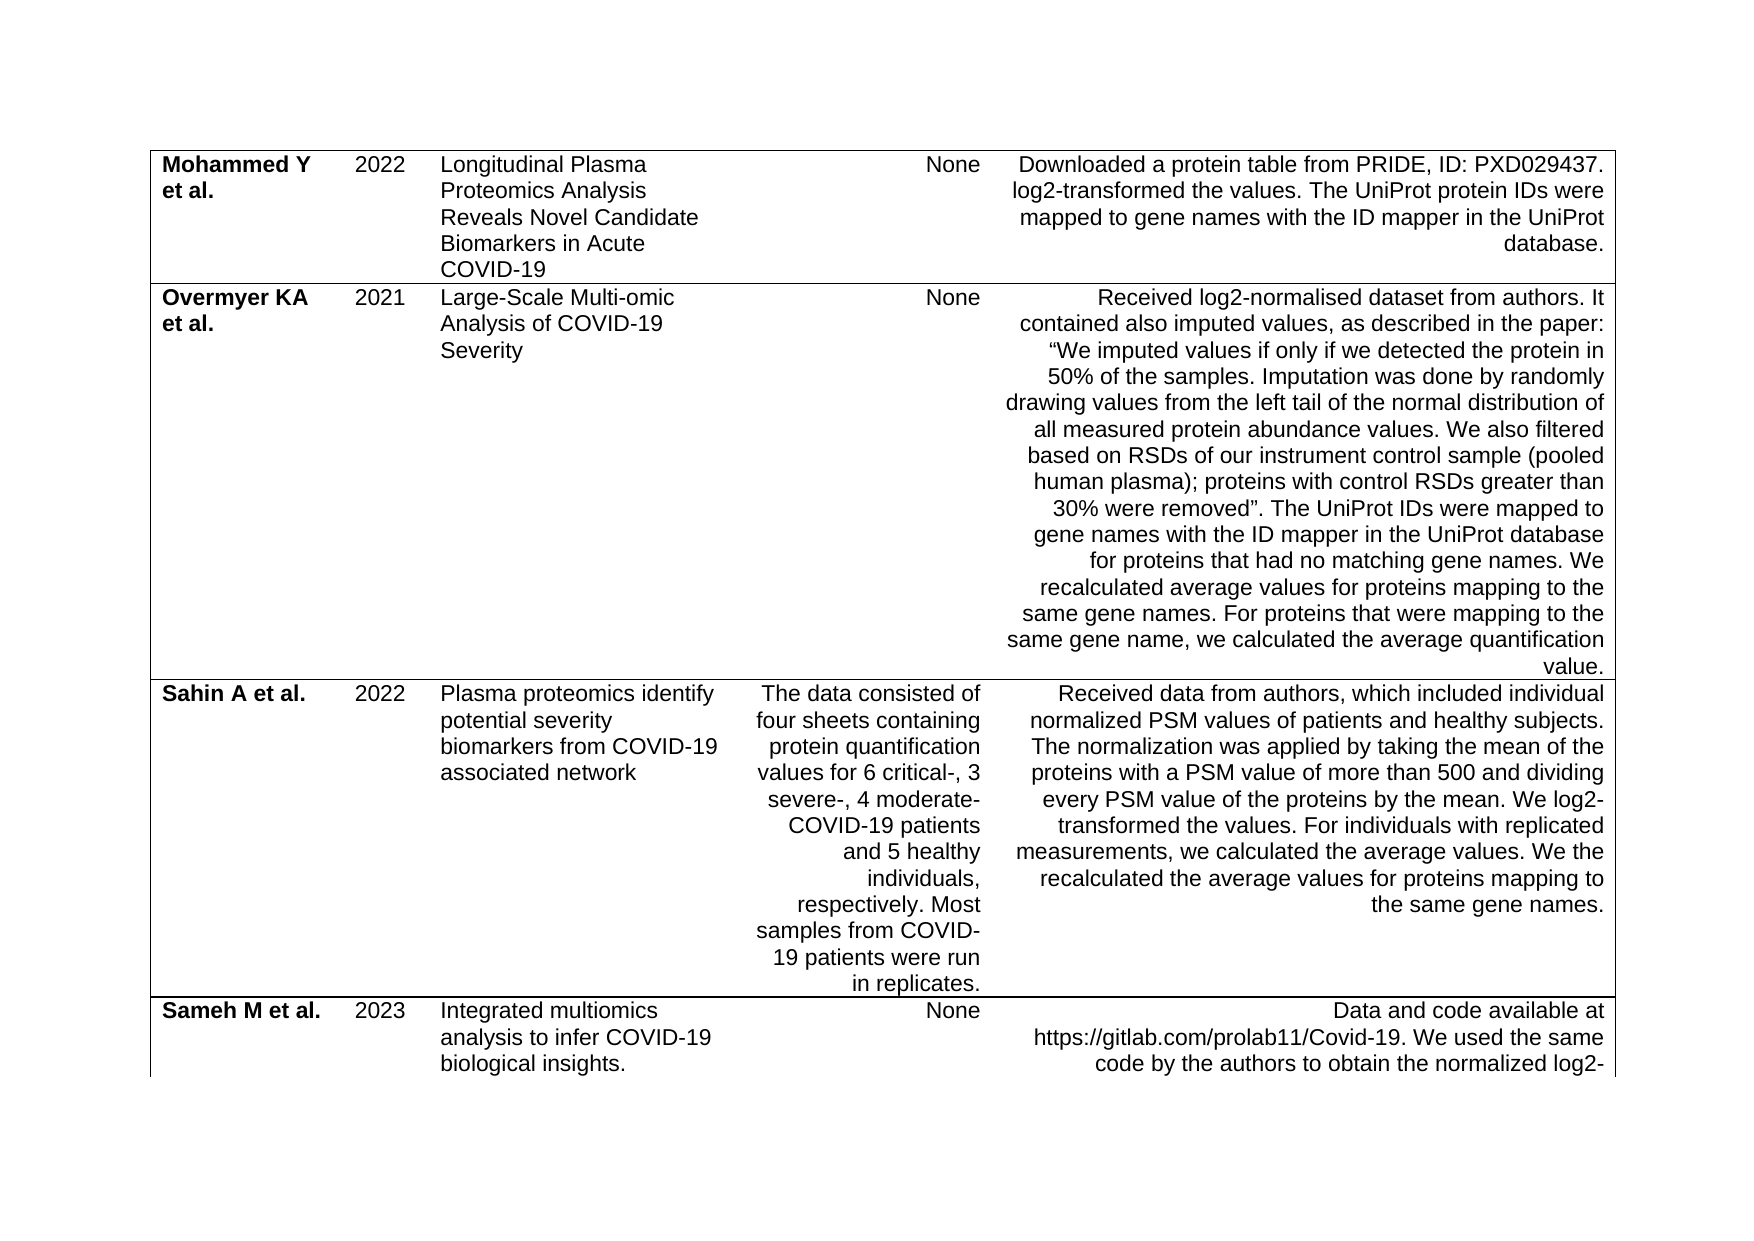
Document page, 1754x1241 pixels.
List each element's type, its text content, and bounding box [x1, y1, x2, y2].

table_cell None [741, 151, 992, 283]
table_cell Large-Scale Multi-omic Analysis of COVID-19 Severity [429, 284, 741, 679]
table_cell None [741, 998, 992, 1077]
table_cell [429, 998, 741, 1077]
table_cell None [741, 284, 992, 679]
table_cell Plasma proteomics identify potential severity biomarkers from COVID-19 associated network [429, 680, 741, 996]
table_cell Overmyer KA et al. [151, 284, 343, 679]
table_cell Sameh M et al. [151, 998, 343, 1077]
table_cell The data consisted of four sheets containing protein quantification values for 6 critical-, 3 severe-, 4 moderate- COVID-19 patients and 5 healthy individuals, respectively. Most samples from COVID-19 patients were run in replicates. [741, 680, 992, 996]
table_cell Longitudinal Plasma Proteomics Analysis Reveals Novel Candidate Biomarkers in Acute COVID-19 [429, 151, 741, 283]
table_cell Sahin A et al. [151, 680, 343, 996]
table_cell 2022 [343, 151, 429, 283]
table_cell Mohammed Y et al. [151, 151, 343, 283]
table_cell Downloaded a protein table from PRIDE, ID: PXD029437. log2-transformed the values. The UniProt protein IDs were mapped to gene names with the ID mapper in the UniProt database. [992, 151, 1615, 283]
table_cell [992, 998, 1615, 1077]
table_cell 2021 [343, 284, 429, 679]
table_cell 2022 [343, 680, 429, 996]
table_cell Received data from authors, which included individual normalized PSM values of patients and healthy subjects. The normalization was applied by taking the mean of the proteins with a PSM value of more than 500 and dividing every PSM value of the proteins by the mean. We log2-transformed the values. For individuals with replicated measurements, we calculated the average values. We the recalculated the average values for proteins mapping to the same gene names. [992, 680, 1615, 996]
table_cell Received log2-normalised dataset from authors. It contained also imputed values, as described in the paper: “We imputed values if only if we detected the protein in 50% of the samples. Imputation was done by randomly drawing values from the left tail of the normal distribution of all measured protein abundance values. We also filtered based on RSDs of our instrument control sample (pooled human plasma); proteins with control RSDs greater than 30% were removed”. The UniProt IDs were mapped to gene names with the ID mapper in the UniProt database for proteins that had no matching gene names. We recalculated average values for proteins mapping to the same gene names. For proteins that were mapping to the same gene name, we calculated the average quantification value. [992, 284, 1615, 679]
table_cell 2023 [343, 998, 429, 1077]
